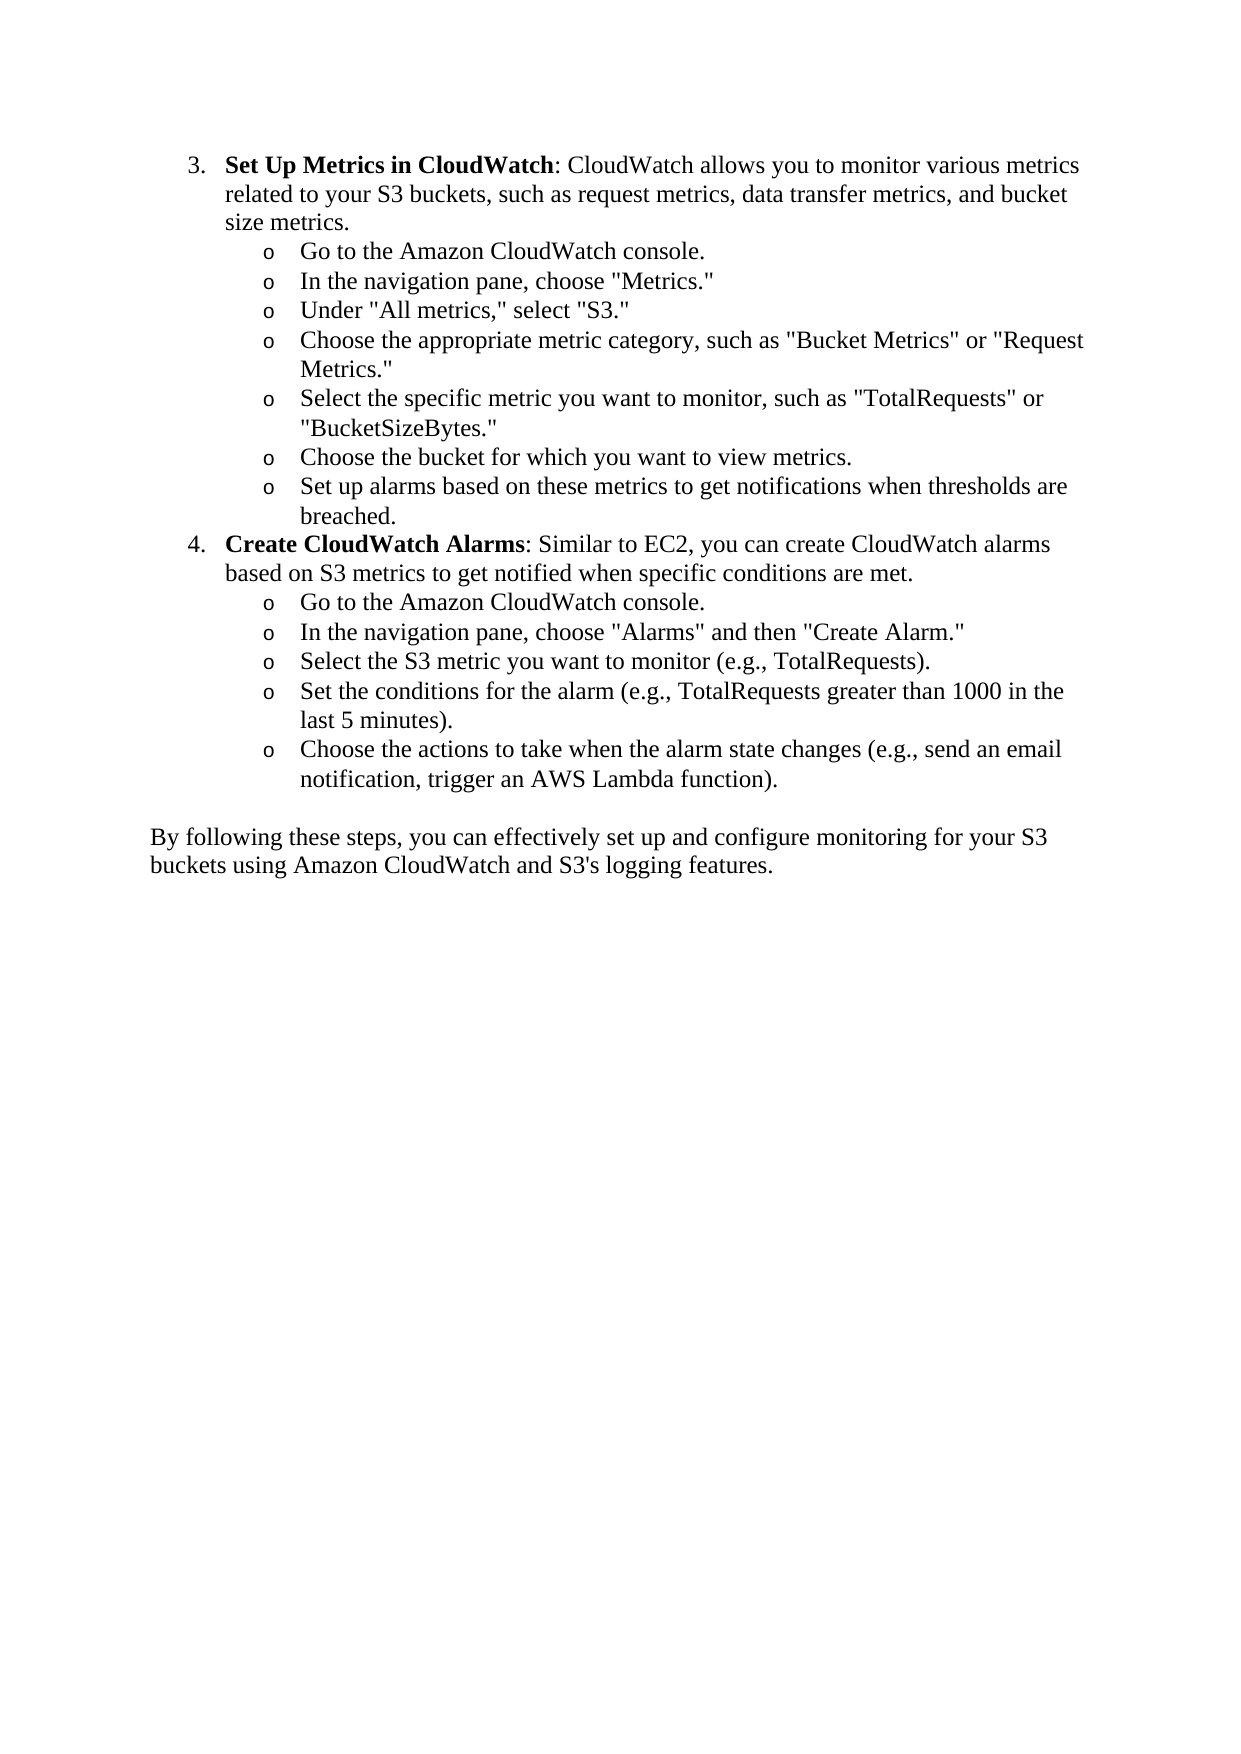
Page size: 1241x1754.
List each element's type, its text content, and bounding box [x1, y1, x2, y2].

list Go to the Amazon CloudWatch console. [262, 587, 1090, 617]
list Create CloudWatch Alarms: Similar to EC2, you can create CloudWatch alarms based on S3 metrics to get notified when specific conditions are met. [187, 529, 1090, 587]
text By following these steps, you can effectively set up and configure monitoring for your S3 buckets using Amazon CloudWatch and S3's logging features. [150, 822, 1090, 879]
list Select the specific metric you want to monitor, such as "TotalRequests" or "BucketSizeBytes." [262, 383, 1090, 442]
list Choose the appropriate metric category, such as "Bucket Metrics" or "Request Metrics." [262, 325, 1090, 383]
list Set Up Metrics in CloudWatch: CloudWatch allows you to monitor various metrics related to your S3 buckets, such as request metrics, data transfer metrics, and bucket size metrics. [187, 150, 1090, 236]
list Set the conditions for the alarm (e.g., TotalRequests greater than 1000 in the last 5 minutes). [262, 676, 1090, 734]
list In the navigation pane, choose "Metrics." [262, 266, 1090, 295]
list Set up alarms based on these metrics to get notifications when thresholds are breached. [262, 471, 1090, 529]
list Under "All metrics," select "S3." [262, 295, 1090, 325]
list Select the S3 metric you want to monitor (e.g., TotalRequests). [262, 646, 1090, 676]
list Go to the Amazon CloudWatch console. [262, 236, 1090, 266]
list In the navigation pane, choose "Alarms" and then "Create Alarm." [262, 617, 1090, 646]
list Choose the actions to take when the alarm state changes (e.g., send an email notification, trigger an AWS Lambda function). [262, 734, 1090, 792]
list Choose the bucket for which you want to view metrics. [262, 442, 1090, 471]
